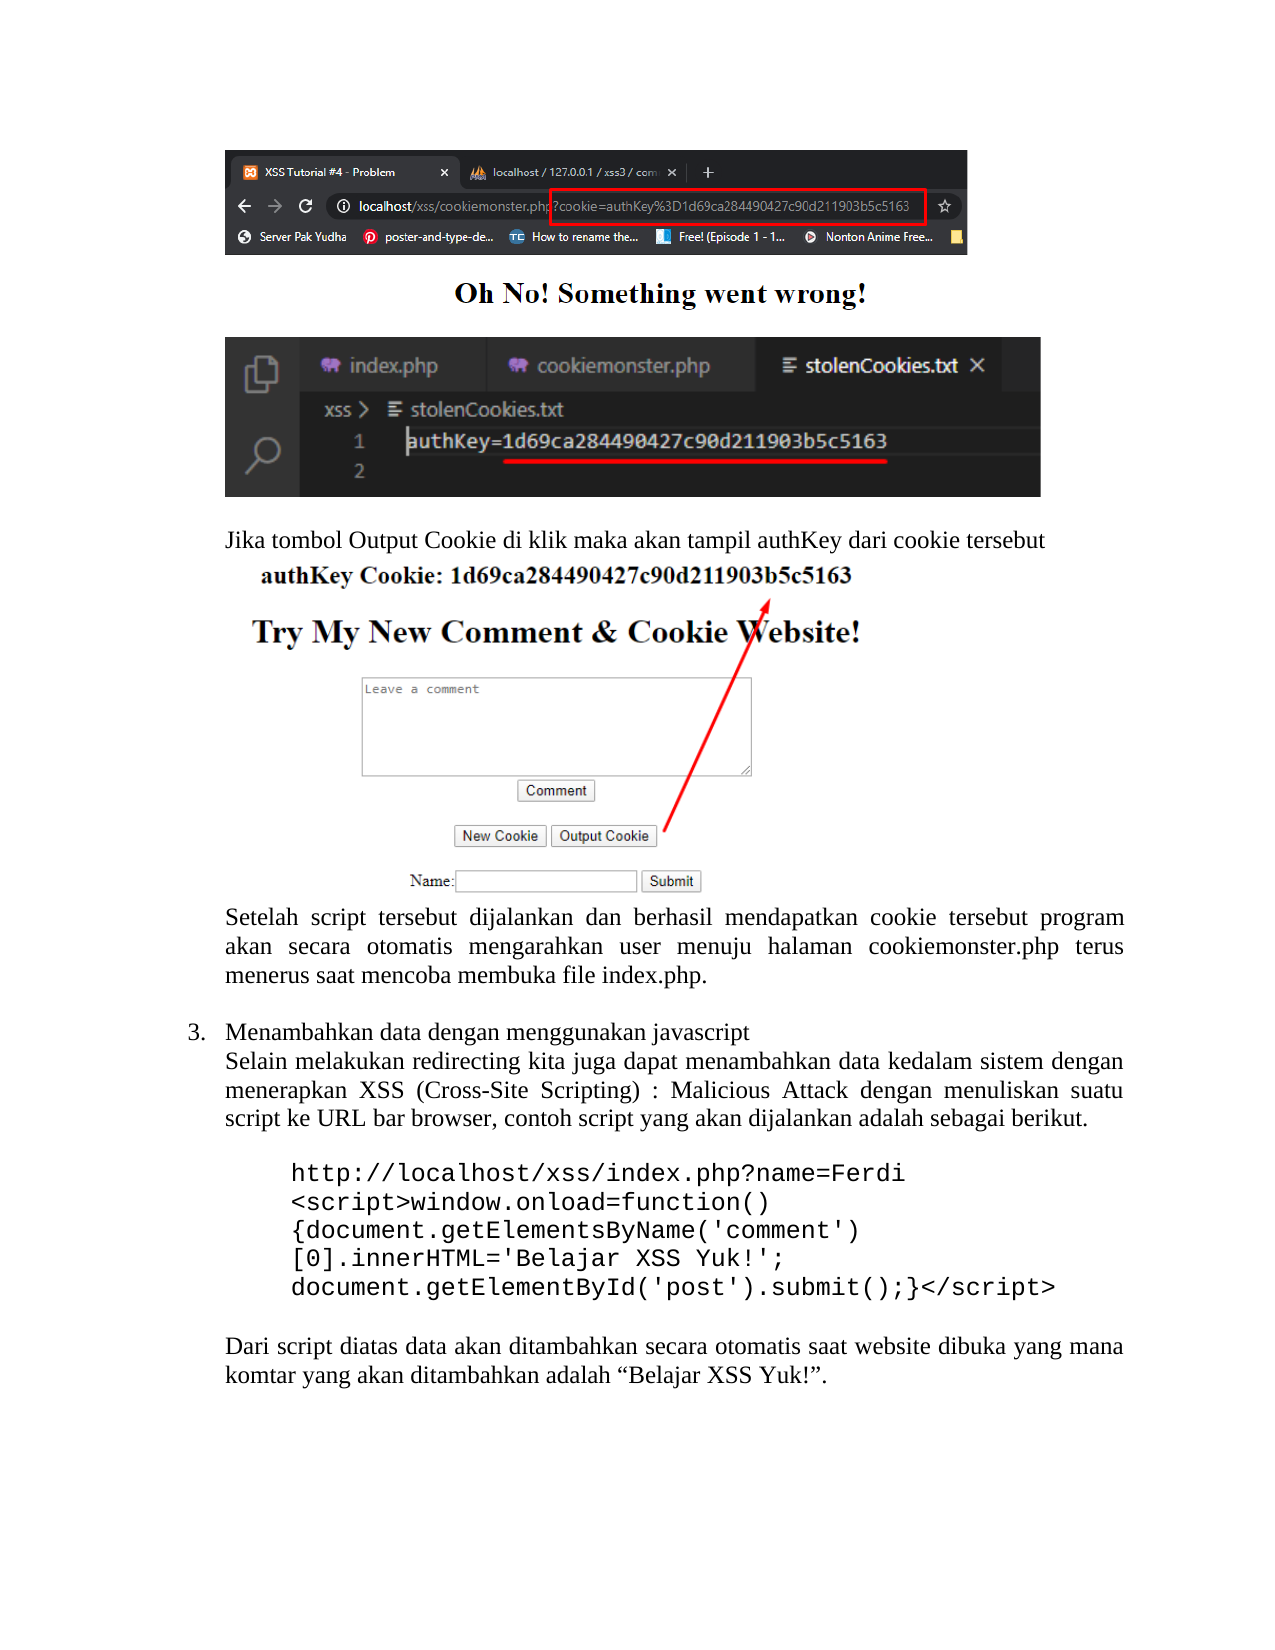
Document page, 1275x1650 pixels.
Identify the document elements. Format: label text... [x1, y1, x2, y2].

list Jika tombol Output Cookie di klik maka akan tampil authKey dari cookie tersebut [225, 526, 1125, 554]
list Setelah script tersebut dijalankan dan berhasil mendapatkan cookie tersebut program akan secara otomatis mengarahkan user menuju halaman cookiemonster.php terus menerus saat mencoba membuka file index.php. [225, 902, 1125, 988]
list http://localhost/xss/index.php?name=Ferdi [291, 1161, 1125, 1189]
list document.getElementById('post').submit();}</script> [291, 1274, 1125, 1303]
list Dari script diatas data akan ditambahkan secara otomatis saat website dibuka yang mana komtar yang akan ditambahkan adalah “Belajar XSS Yuk!”. [225, 1331, 1125, 1389]
list Selain melakukan redirecting kita juga dapat menambahkan data kedalam sistem dengan menerapkan XSS (Cross-Site Scripting) : Malicious Attack dengan menuliskan suatu script ke URL bar browser, contoh script yang akan dijalankan adalah sebagai berikut. [225, 1046, 1125, 1132]
picture [225, 150, 1041, 497]
picture [225, 554, 977, 903]
list Menambahkan data dengan menggunakan javascript [187, 1017, 1125, 1046]
list <script>window.onload=function(){document.getElementsByName('comment')[0].innerHTML='Belajar XSS Yuk!'; [291, 1189, 1125, 1274]
